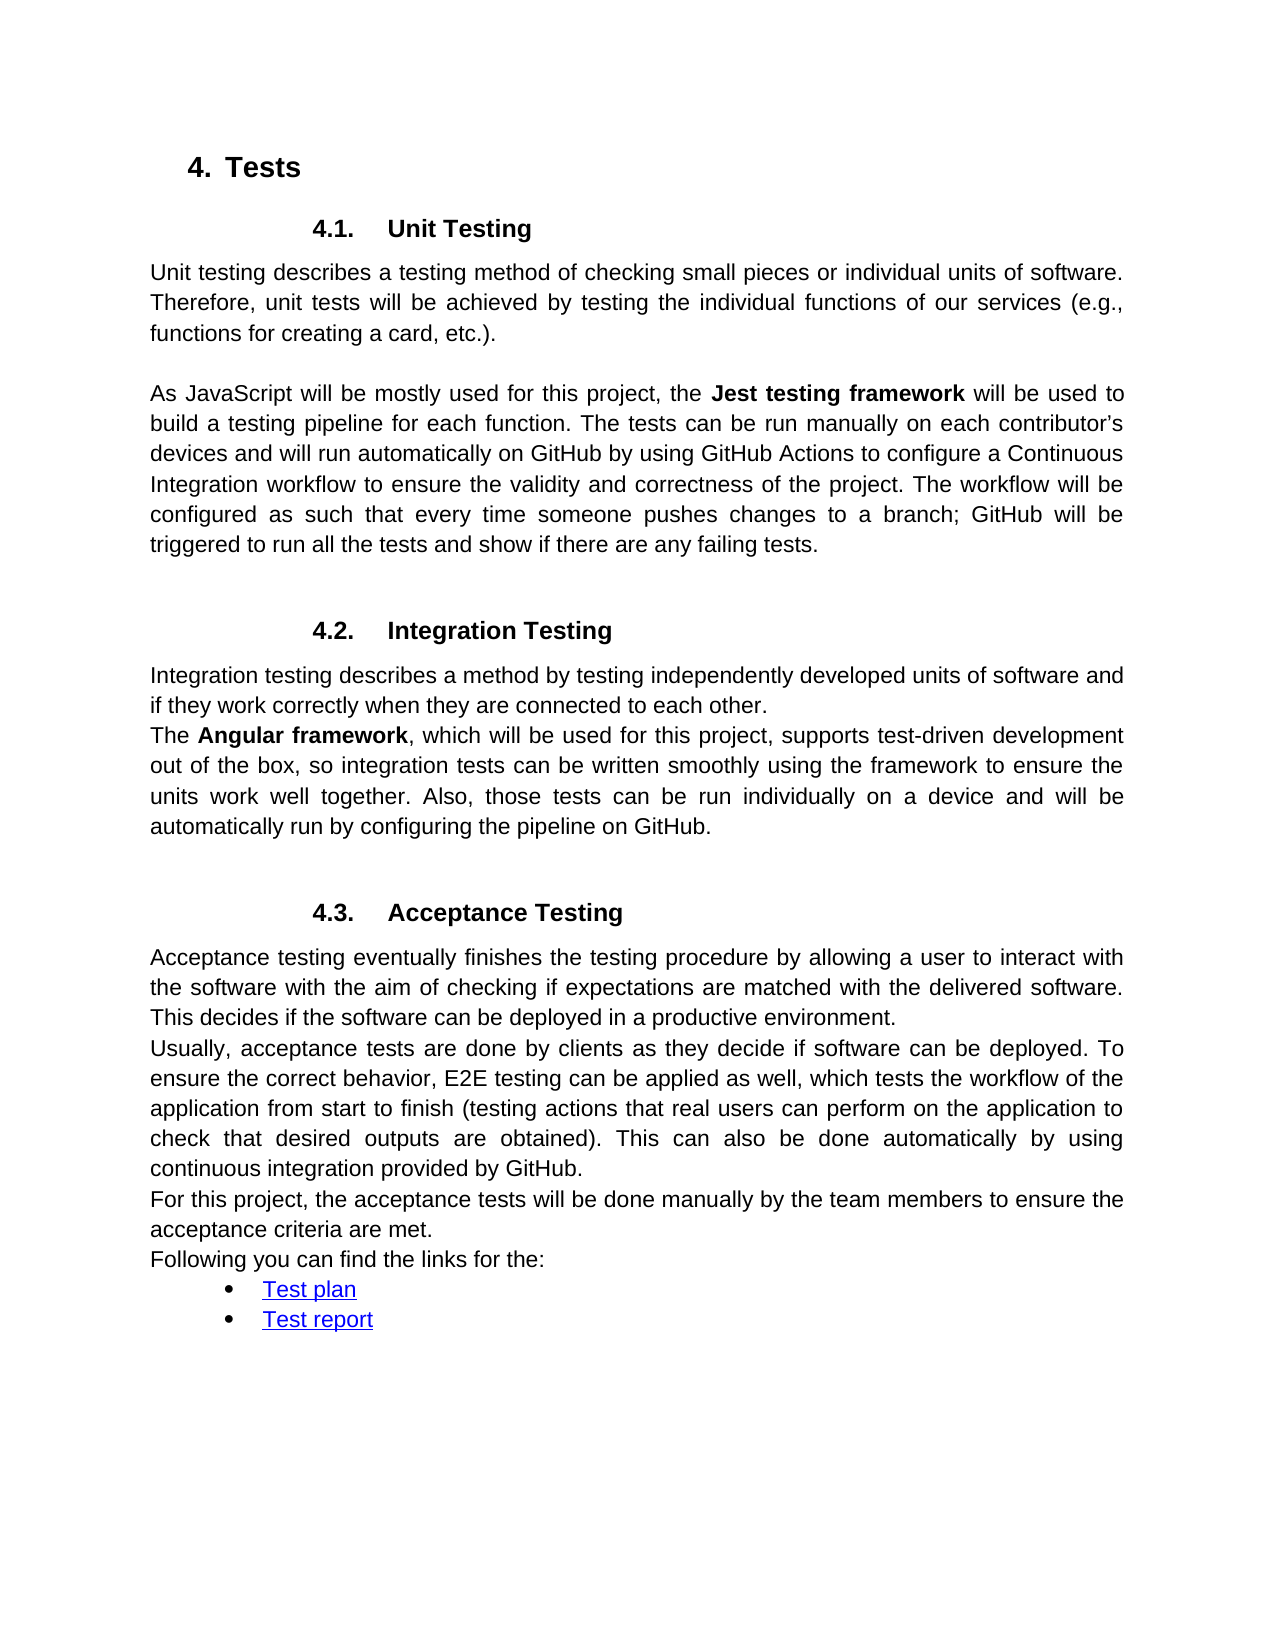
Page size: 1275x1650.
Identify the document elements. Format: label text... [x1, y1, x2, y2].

subtitle Integration Testing [312, 616, 1125, 645]
subtitle Unit Testing [312, 213, 1125, 242]
text Integration testing describes a method by testing independently developed units of software and if they work correctly when they are connected to each other. [150, 662, 1125, 718]
text Following you can find the links for the: [150, 1246, 1125, 1272]
list Test report [225, 1306, 1125, 1333]
text Usually, acceptance tests are done by clients as they decide if software can be deployed. To ensure the correct behavior, E2E testing can be applied as well, which tests the workflow of the application from start to finish (testing actions that real users can perform on the application to check that desired outputs are obtained). This can also be done automatically by using continuous integration provided by GitHub. [150, 1034, 1125, 1182]
text As JavaScript will be mostly used for this project, the Jest testing framework will be used to build a testing pipeline for each function. The tests can be run manually on each contributor’s devices and will run automatically on GitHub by using GitHub Actions to configure a Continuous Integration workflow to ensure the validity and correctness of the project. The workflow will be configured as such that every time someone pushes changes to a branch; GitHub will be triggered to run all the tests and show if there are any failing tests. [150, 380, 1125, 557]
subtitle Acceptance Testing [312, 898, 1125, 927]
text The Angular framework, which will be used for this project, supports test-driven development out of the box, so integration tests can be written smoothly using the framework to ensure the units work well together. Also, those tests can be run individually on a device and will be automatically run by configuring the pipeline on GitHub. [150, 722, 1125, 839]
text Acceptance testing eventually finishes the testing procedure by allowing a user to interact with the software with the aim of checking if expectations are matched with the delivered software. This decides if the software can be deployed in a productive environment. [150, 944, 1125, 1031]
subtitle Tests [187, 150, 1125, 183]
list Test plan [225, 1276, 1125, 1302]
text For this project, the acceptance tests will be done manually by the team members to ensure the acceptance criteria are met. [150, 1186, 1125, 1242]
text Unit testing describes a testing method of checking small pieces or individual units of software. Therefore, unit tests will be achieved by testing the individual functions of our services (e.g., functions for creating a card, etc.). [150, 259, 1125, 346]
